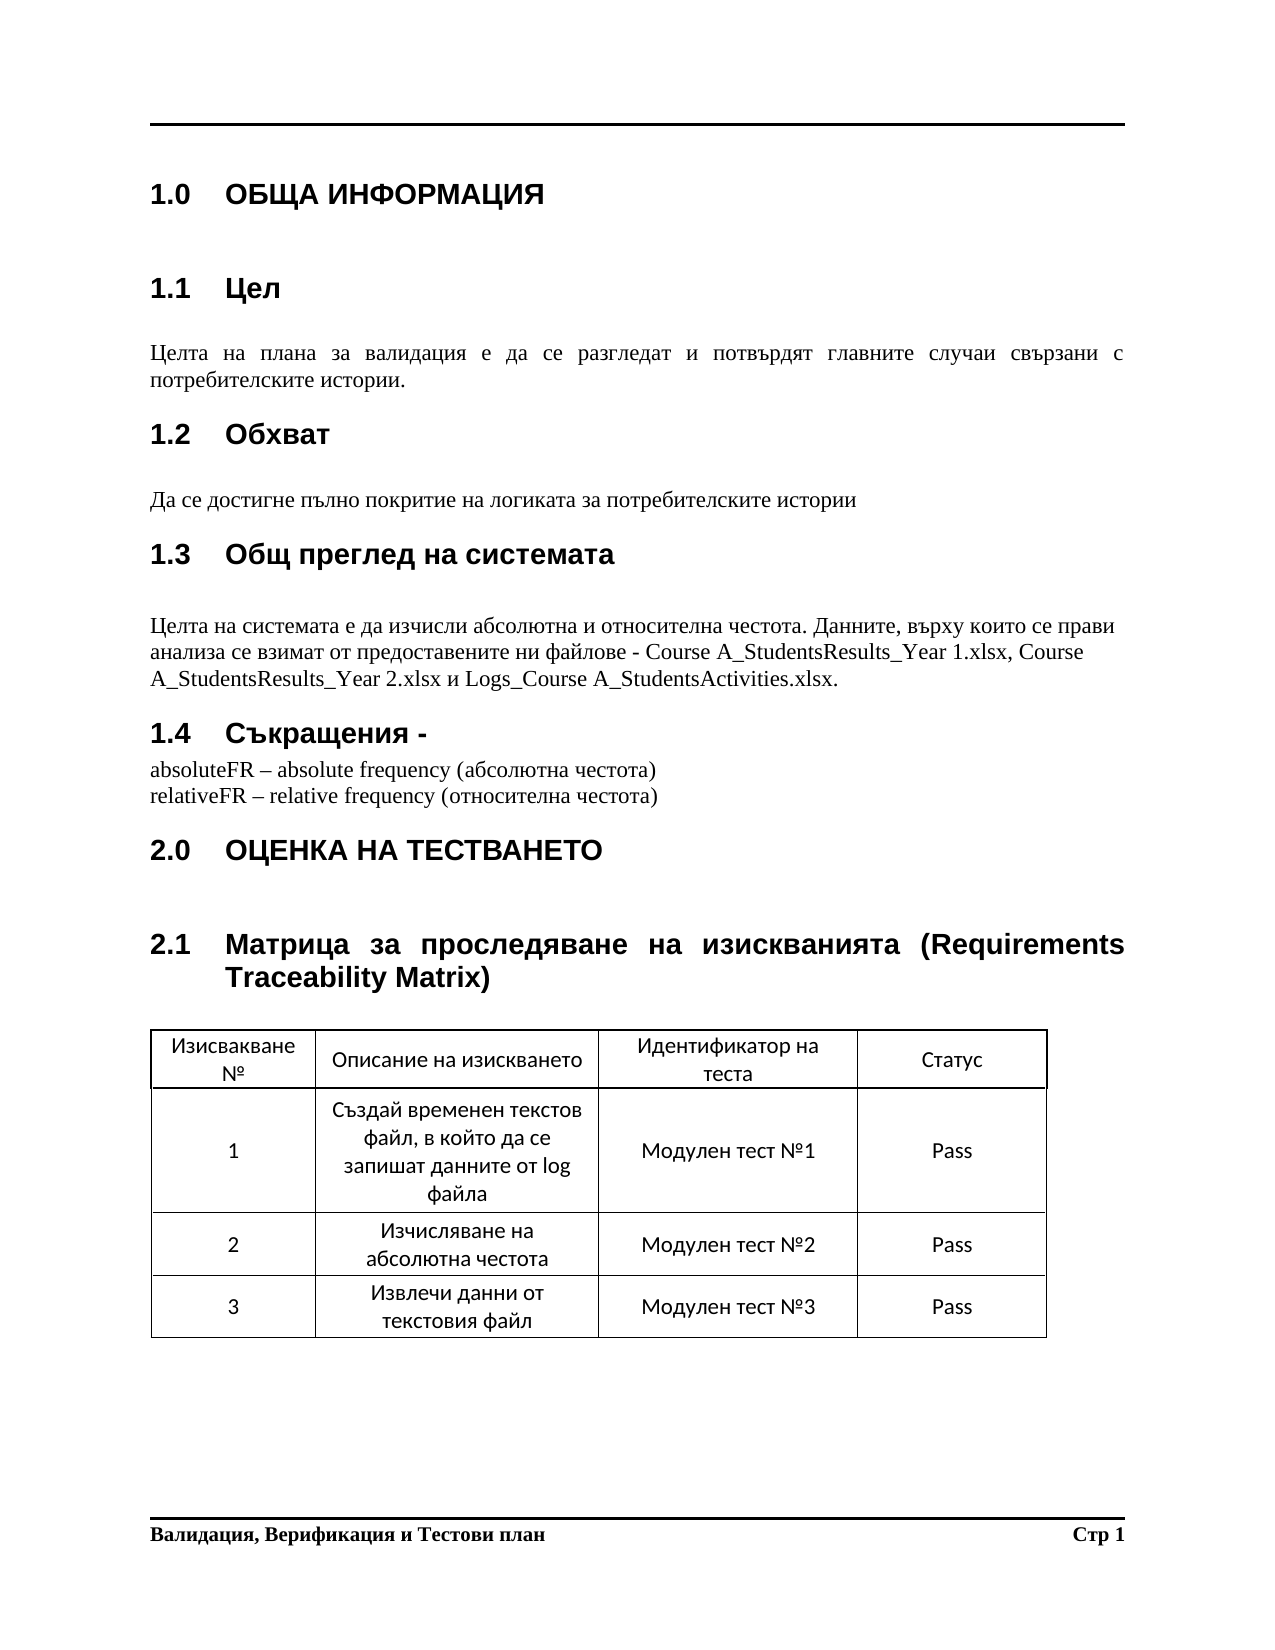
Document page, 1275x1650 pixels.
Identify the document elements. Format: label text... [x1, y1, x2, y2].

subtitle 1.3 Общ преглед на системата [150, 537, 1125, 571]
table_cell 1 [152, 1088, 315, 1212]
table_header Описание на изискването [316, 1031, 598, 1087]
table_cell Модулен тест №3 [599, 1276, 857, 1337]
subtitle 2.1 Матрица за проследяване на изискванията (Requirements Traceability Matrix) [150, 927, 1125, 994]
subtitle 1.4 Съкращения - [150, 716, 1125, 749]
table_cell Pass [858, 1275, 1046, 1337]
table_cell Създай временен текстов файл, в който да се запишат данните от log файла [316, 1089, 598, 1212]
text Да се достигне пълно покритие на логиката за потребителските истории [150, 486, 1125, 512]
table_cell Изчисляване на абсолютна честота [316, 1213, 598, 1275]
table_cell Pass [858, 1087, 1046, 1212]
text relativeFR – relative frequency (относителна честота) [150, 782, 1125, 808]
subtitle 1.2 Обхват [150, 417, 1125, 451]
text Целта на системата е да изчисли абсолютна и относителна честота. Данните, върху които се прави анализа се взимат от предоставените ни файлове - Course A_StudentsResults_Year 1.xlsx, Course A_StudentsResults_Year 2.xlsx и Logs_Course A_StudentsActivities.xlsx. [150, 612, 1125, 691]
text Целта на плана за валидация е да се разгледат и потвърдят главните случаи свързани с потребителските истории. [150, 339, 1125, 392]
table_header Изисвакване № [152, 1031, 315, 1087]
table_header Идентификатор на теста [599, 1031, 857, 1087]
table_header Статус [858, 1031, 1046, 1087]
subtitle ОЦенка на тестването [150, 833, 1125, 867]
subtitle 1.1 Цел [150, 271, 1125, 304]
table_cell Pass [858, 1212, 1046, 1275]
table_cell 3 [152, 1276, 315, 1337]
table_cell Извлечи данни от текстовия файл [316, 1276, 598, 1337]
text absoluteFR – absolute frequency (абсолютна честота) [150, 756, 1125, 782]
subtitle Обща информация [150, 177, 1125, 211]
table_cell 2 [152, 1213, 315, 1275]
table_cell Модулен тест №1 [599, 1089, 857, 1212]
table_cell Модулен тест №2 [599, 1213, 857, 1275]
